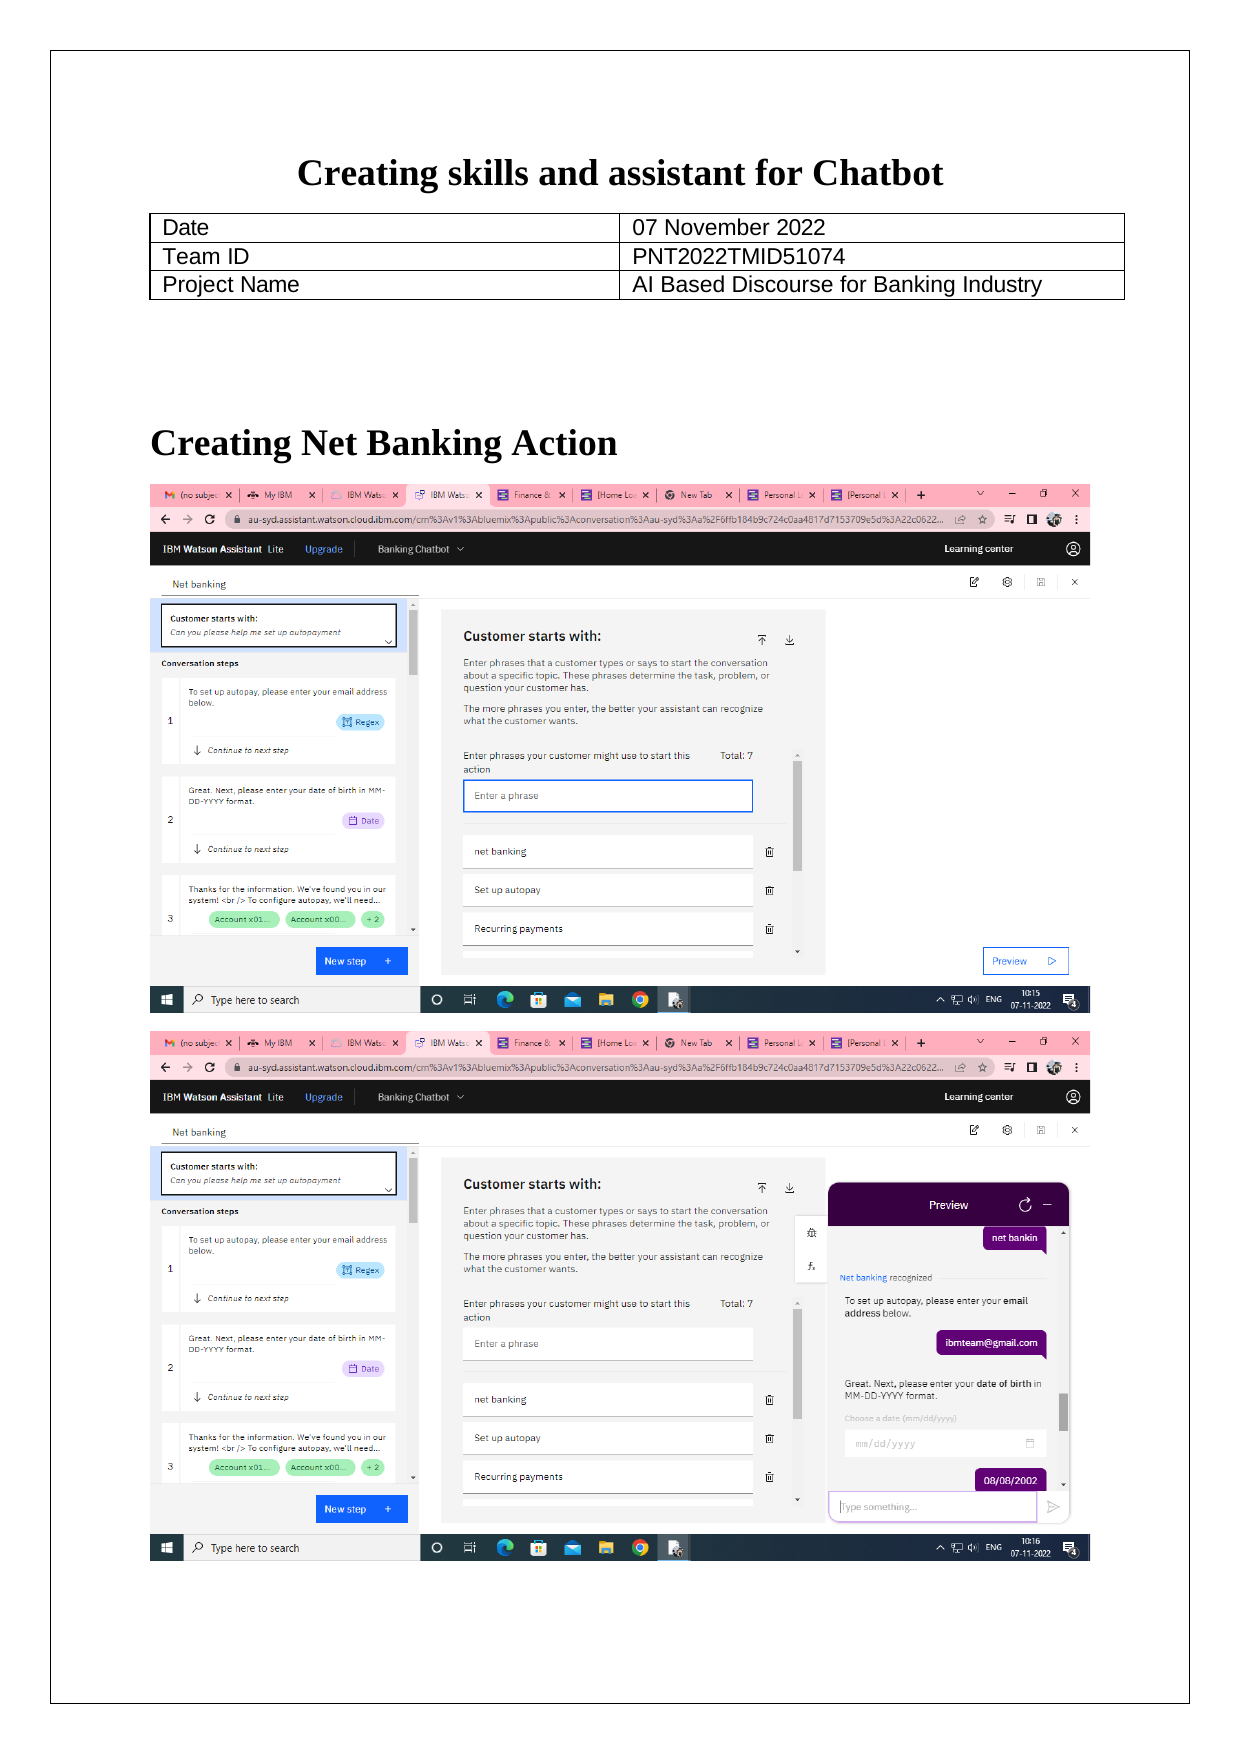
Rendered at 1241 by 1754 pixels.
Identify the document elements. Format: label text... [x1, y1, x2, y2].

picture [150, 1031, 1091, 1561]
picture [150, 484, 1091, 1013]
text Creating Net Banking Action [150, 421, 1090, 464]
table_header Date [151, 214, 619, 242]
table_cell Team ID [151, 243, 619, 270]
table_cell AI Based Discourse for Banking Industry [620, 271, 1124, 298]
text Creating skills and assistant for Chatbot [150, 150, 1090, 193]
table_header 07 November 2022 [620, 214, 1124, 242]
table_cell Project Name [151, 271, 619, 298]
table_cell PNT2022TMID51074 [620, 243, 1124, 270]
